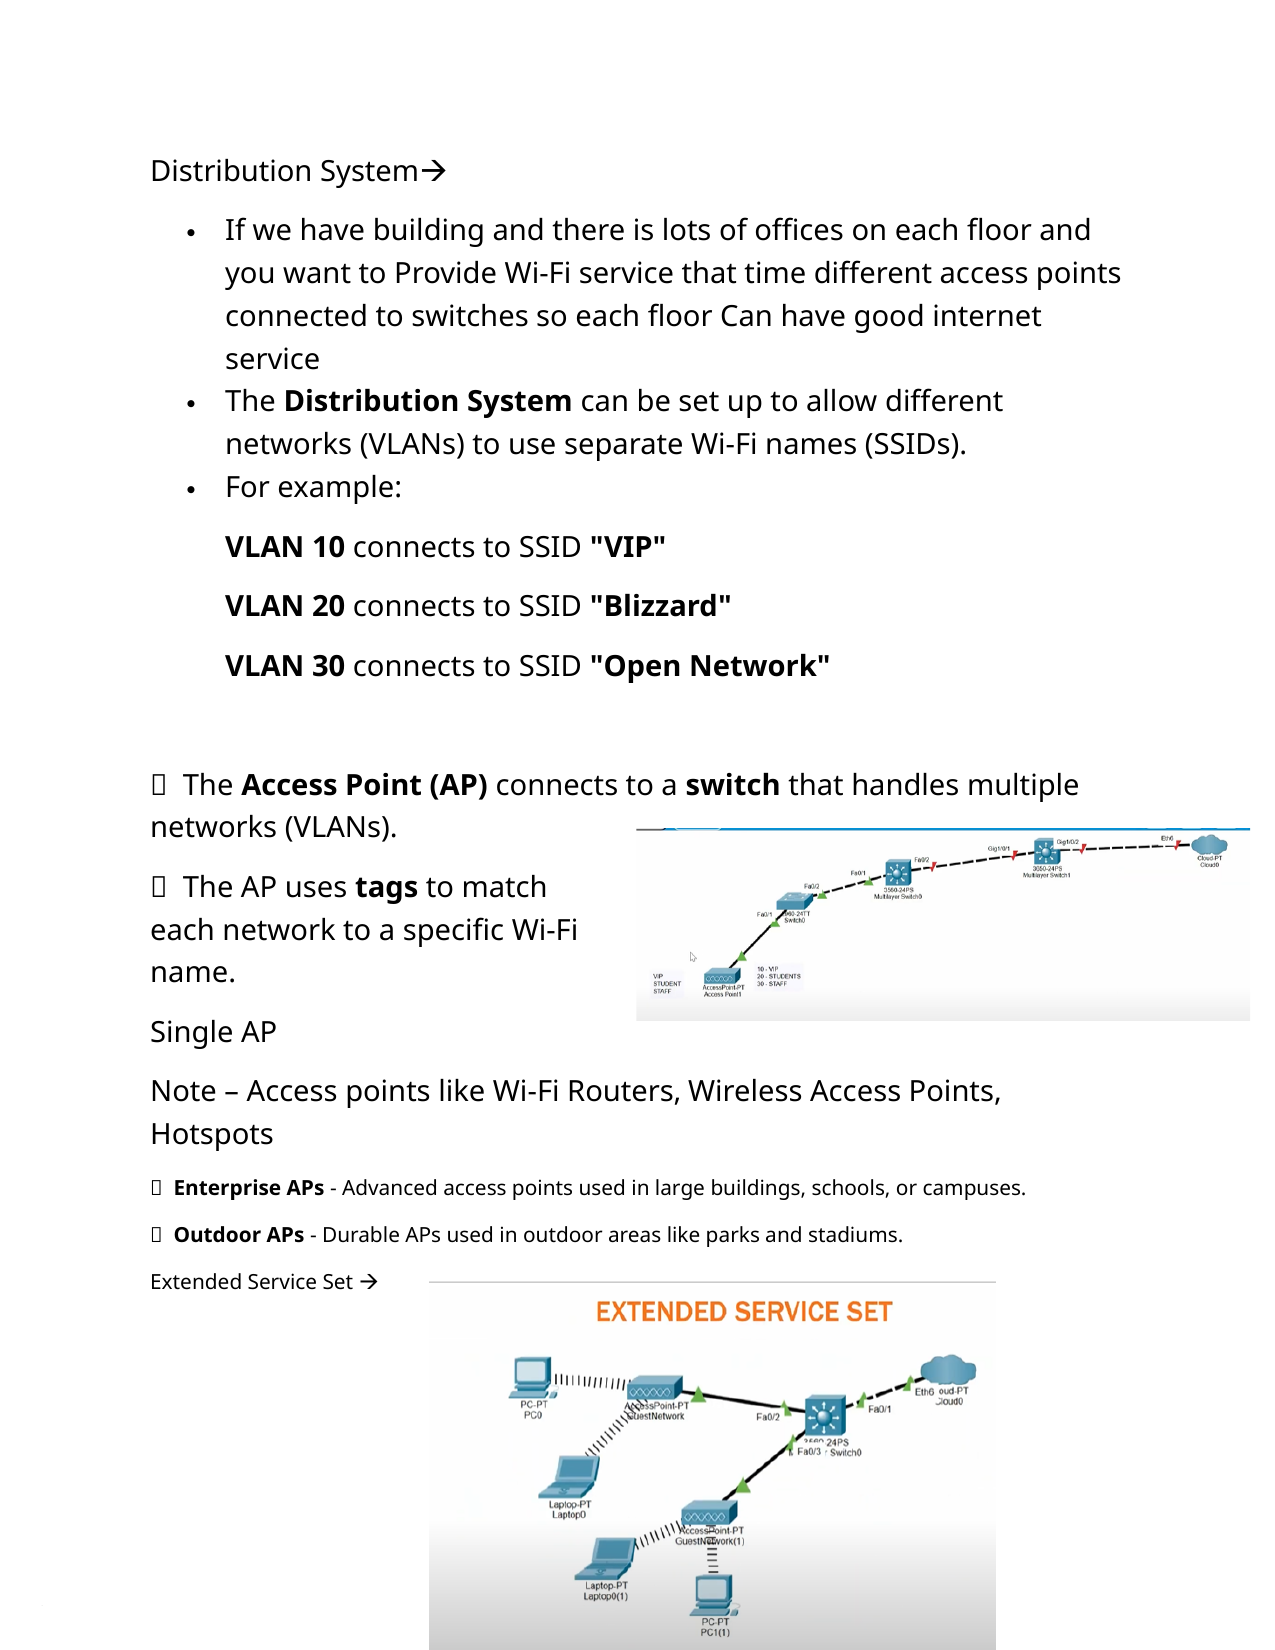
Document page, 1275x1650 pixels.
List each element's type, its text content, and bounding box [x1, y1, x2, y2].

picture [636, 828, 1250, 1021]
text  The Access Point (AP) connects to a switch that handles multiple networks (VLANs). [150, 764, 1125, 846]
text  The AP uses tags to match each network to a specific Wi-Fi name. [150, 866, 636, 991]
picture [429, 1281, 996, 1650]
text Distribution System [150, 150, 1125, 190]
text Single AP [150, 1011, 1125, 1051]
text VLAN 20 connects to SSID "Blizzard" [225, 585, 1125, 625]
text VLAN 30 connects to SSID "Open Network" [225, 645, 1125, 684]
text  Enterprise APs - Advanced access points used in large buildings, schools, or campuses. [150, 1173, 1125, 1201]
text Note – Access points like Wi-Fi Routers, Wireless Access Points, Hotspots [150, 1071, 1125, 1153]
list If we have building and there is lots of offices on each floor and you want to Provide Wi-Fi service that time different access points connected to switches so each floor Can have good internet service [187, 209, 1125, 378]
text  Outdoor APs - Durable APs used in outdoor areas like parks and stadiums. [150, 1220, 1125, 1249]
text VLAN 10 connects to SSID "VIP" [225, 526, 1125, 566]
list The Distribution System can be set up to allow different networks (VLANs) to use separate Wi-Fi names (SSIDs). [187, 381, 1125, 463]
list For example: [187, 466, 1125, 506]
text Extended Service Set [150, 1267, 1125, 1296]
